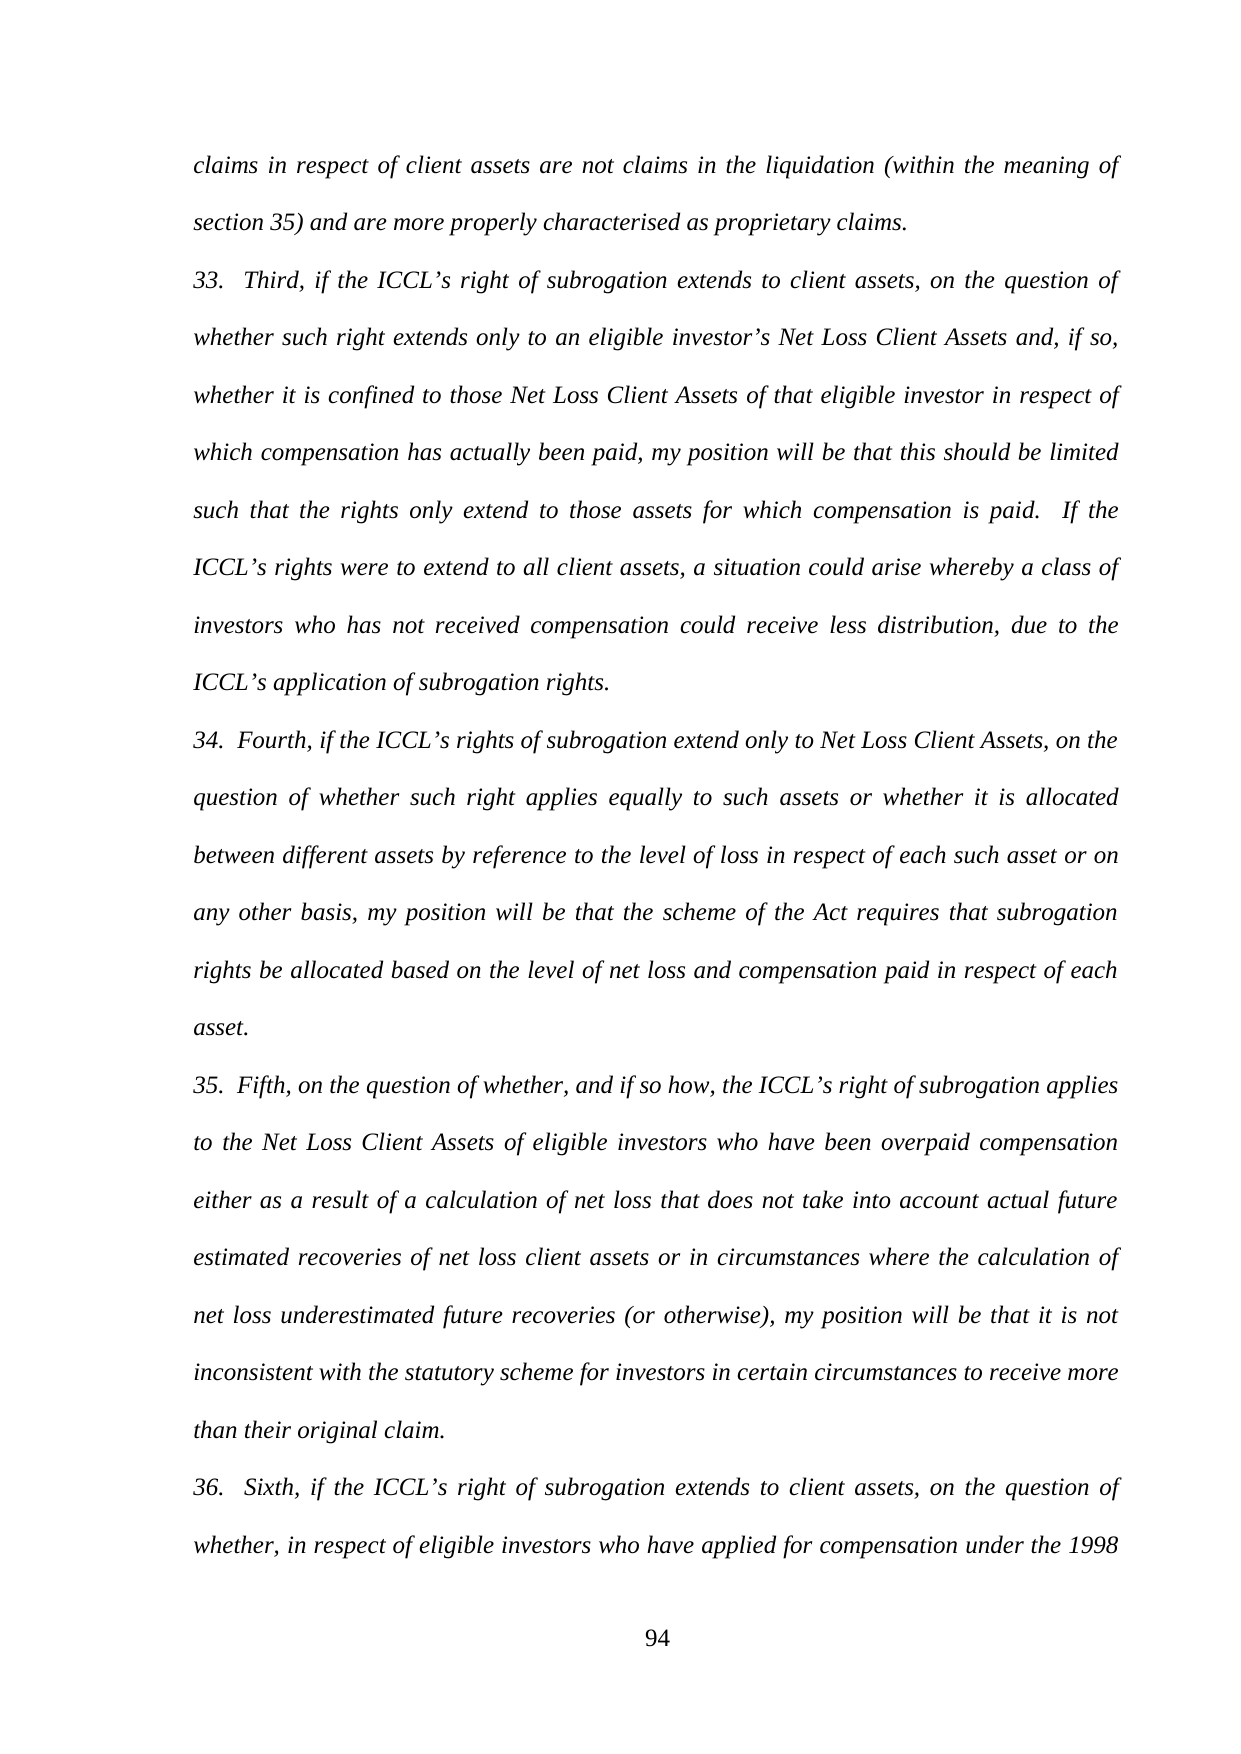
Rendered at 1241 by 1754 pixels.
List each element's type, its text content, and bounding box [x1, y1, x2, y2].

text 33. Third, if the ICCL’s right of subrogation extends to client assets, on the question of whether such right extends only to an eligible investor’s Net Loss Client Assets and, if so, whether it is confined to those Net Loss Client Assets of that eligible investor in respect of which compensation has actually been paid, my position will be that this should be limited such that the rights only extend to those assets for which compensation is paid. If the ICCL’s rights were to extend to all client assets, a situation could arise whereby a class of investors who has not received compensation could receive less distribution, due to the ICCL’s application of subrogation rights. [193, 265, 1122, 696]
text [193, 1472, 1122, 1559]
text 35. Fifth, on the question of whether, and if so how, the ICCL’s right of subrogation applies to the Net Loss Client Assets of eligible investors who have been overpaid compensation either as a result of a calculation of net loss that does not take into account actual future estimated recoveries of net loss client assets or in circumstances where the calculation of net loss underestimated future recoveries (or otherwise), my position will be that it is not inconsistent with the statutory scheme for investors in certain circumstances to receive more than their original claim. [193, 1070, 1122, 1444]
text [193, 150, 1122, 236]
text 34. Fourth, if the ICCL’s rights of subrogation extend only to Net Loss Client Assets, on the question of whether such right applies equally to such assets or whether it is allocated between different assets by reference to the level of loss in respect of each such asset or on any other basis, my position will be that the scheme of the Act requires that subrogation rights be allocated based on the level of net loss and compensation paid in respect of each asset. [193, 725, 1122, 1041]
